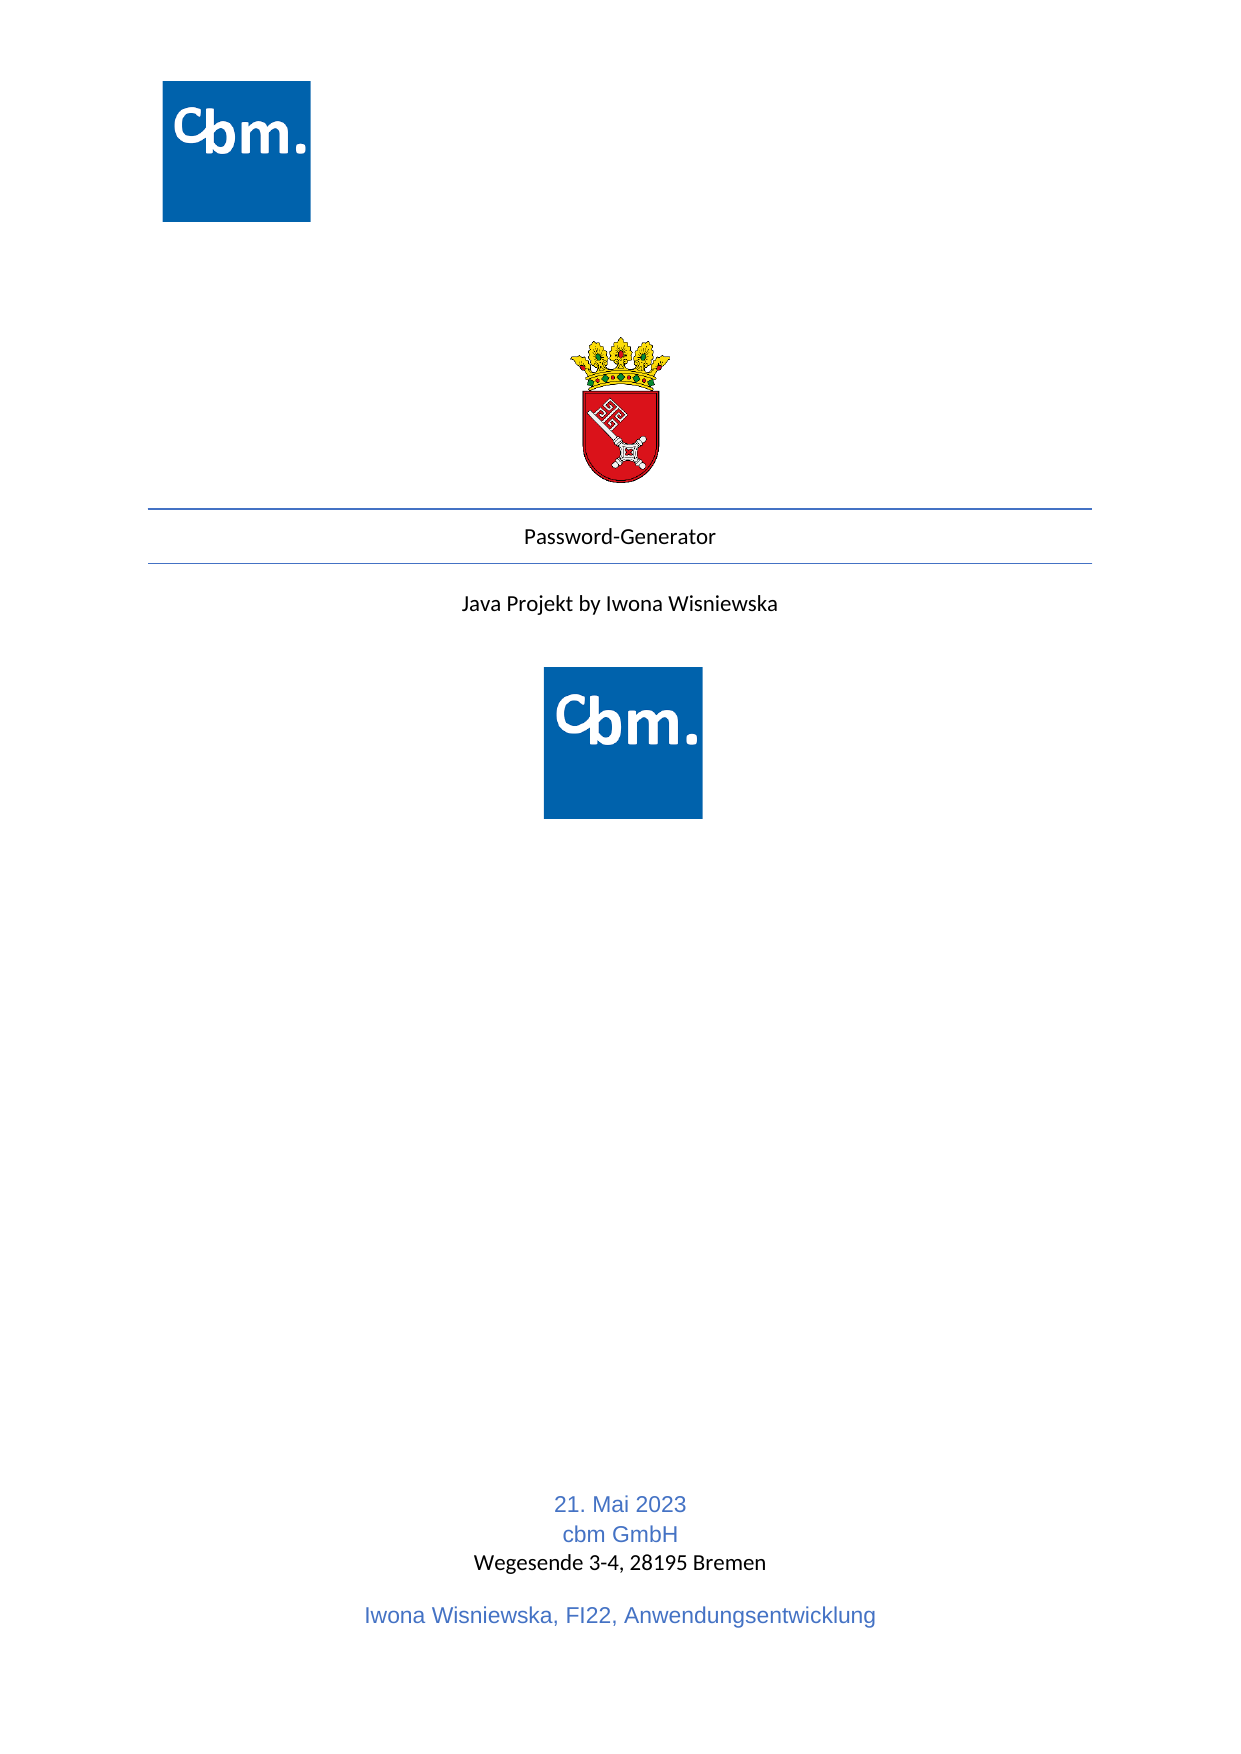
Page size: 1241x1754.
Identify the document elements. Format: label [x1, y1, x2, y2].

picture [162, 81, 311, 222]
picture [543, 667, 703, 819]
picture [570, 337, 670, 483]
